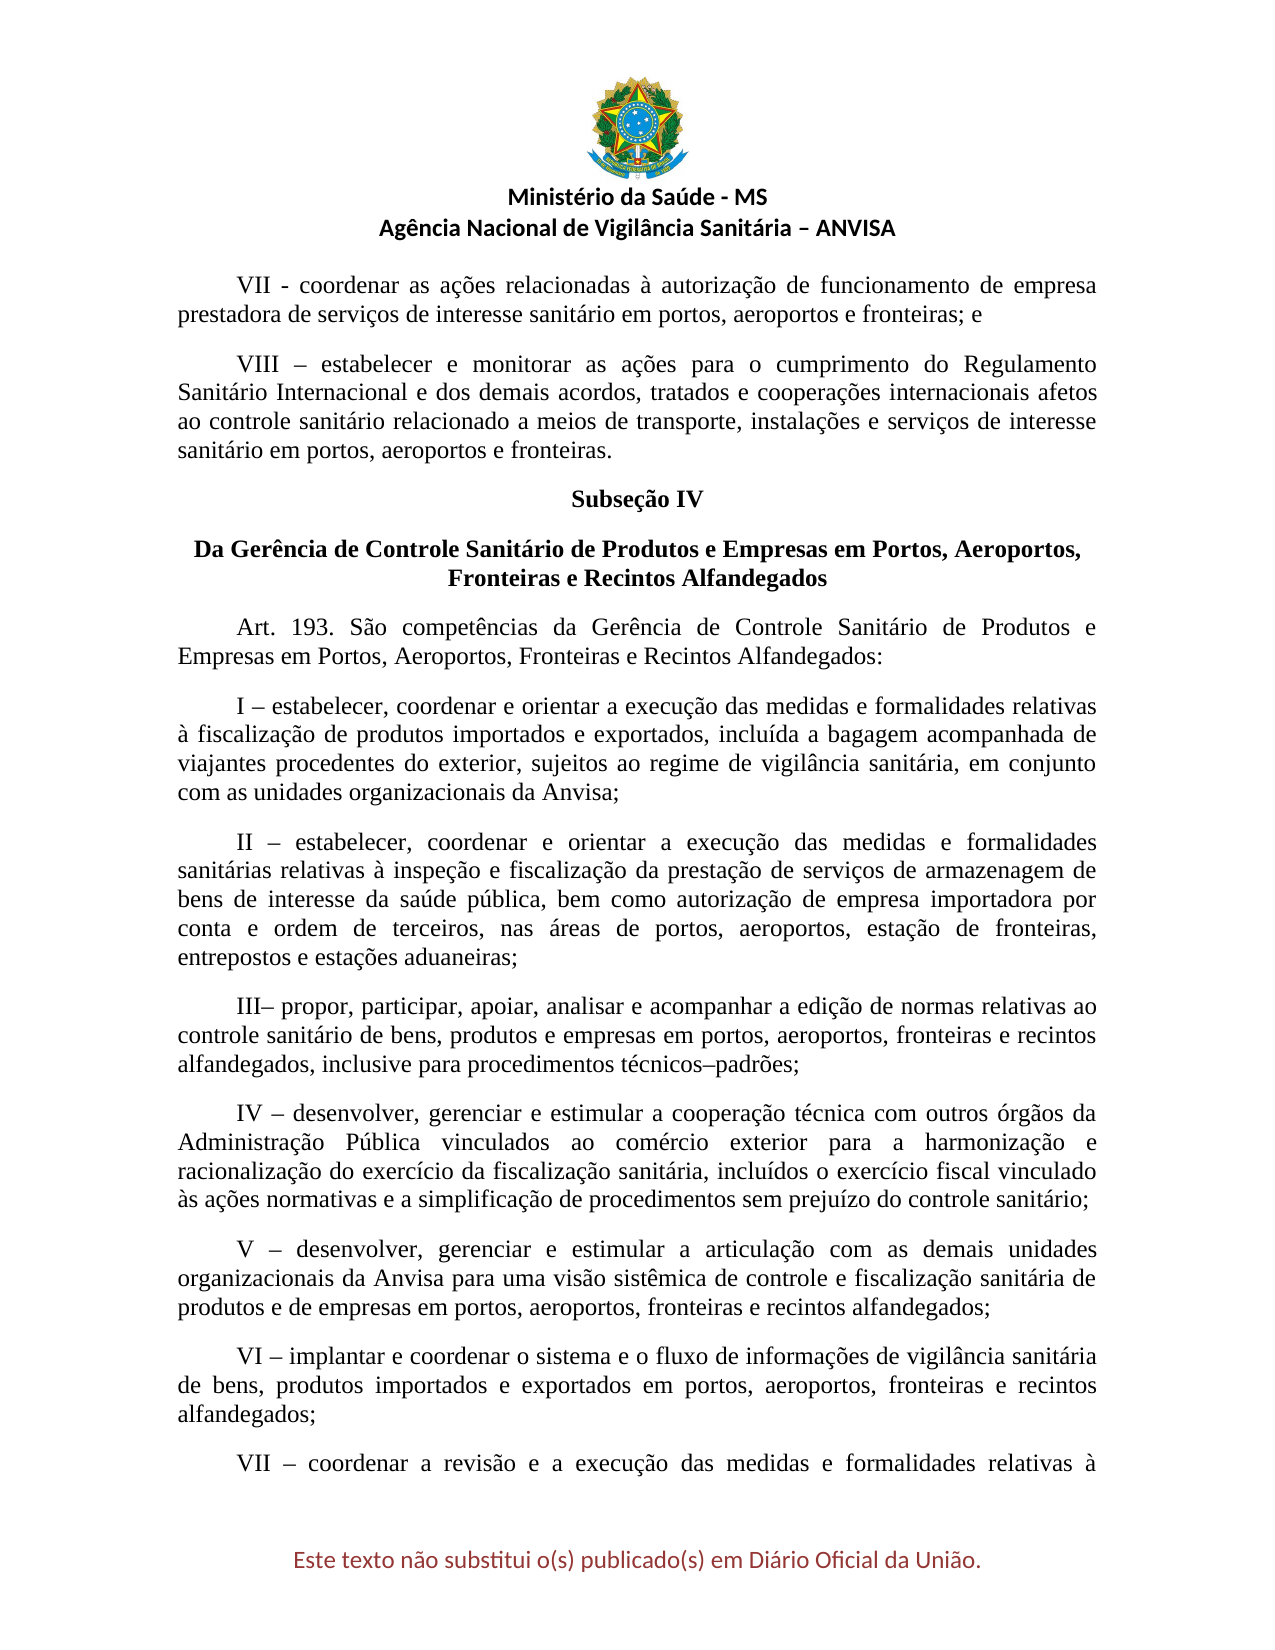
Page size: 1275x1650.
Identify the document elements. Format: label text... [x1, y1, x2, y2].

text III– propor, participar, apoiar, analisar e acompanhar a edição de normas relativas ao controle sanitário de bens, produtos e empresas em portos, aeroportos, fronteiras e recintos alfandegados, inclusive para procedimentos técnicos–padrões; [177, 991, 1098, 1077]
text VIII – estabelecer e monitorar as ações para o cumprimento do Regulamento Sanitário Internacional e dos demais acordos, tratados e cooperações internacionais afetos ao controle sanitário relacionado a meios de transporte, instalações e serviços de interesse sanitário em portos, aeroportos e fronteiras. [177, 349, 1098, 464]
text II – estabelecer, coordenar e orientar a execução das medidas e formalidades sanitárias relativas à inspeção e fiscalização da prestação de serviços de armazenagem de bens de interesse da saúde pública, bem como autorização de empresa importadora por conta e ordem de terceiros, nas áreas de portos, aeroportos, estação de fronteiras, entrepostos e estações aduaneiras; [177, 827, 1098, 970]
text V – desenvolver, gerenciar e estimular a articulação com as demais unidades organizacionais da Anvisa para uma visão sistêmica de controle e fiscalização sanitária de produtos e de empresas em portos, aeroportos, fronteiras e recintos alfandegados; [177, 1234, 1098, 1320]
text VI – implantar e coordenar o sistema e o fluxo de informações de vigilância sanitária de bens, produtos importados e exportados em portos, aeroportos, fronteiras e recintos alfandegados; [177, 1341, 1098, 1427]
text Art. 193. São competências da Gerência de Controle Sanitário de Produtos e Empresas em Portos, Aeroportos, Fronteiras e Recintos Alfandegados: [177, 612, 1098, 670]
text Subseção IV [177, 484, 1098, 513]
text VII - coordenar as ações relacionadas à autorização de funcionamento de empresa prestadora de serviços de interesse sanitário em portos, aeroportos e fronteiras; e [177, 270, 1098, 328]
text Da Gerência de Controle Sanitário de Produtos e Empresas em Portos, Aeroportos, Fronteiras e Recintos Alfandegados [177, 534, 1098, 592]
text I – estabelecer, coordenar e orientar a execução das medidas e formalidades relativas à fiscalização de produtos importados e exportados, incluída a bagagem acompanhada de viajantes procedentes do exterior, sujeitos ao regime de vigilância sanitária, em conjunto com as unidades organizacionais da Anvisa; [177, 691, 1098, 806]
text IV – desenvolver, gerenciar e estimular a cooperação técnica com outros órgãos da Administração Pública vinculados ao comércio exterior para a harmonização e racionalização do exercício da fiscalização sanitária, incluídos o exercício fiscal vinculado às ações normativas e a simplificação de procedimentos sem prejuízo do controle sanitário; [177, 1098, 1098, 1213]
picture [583, 75, 692, 182]
